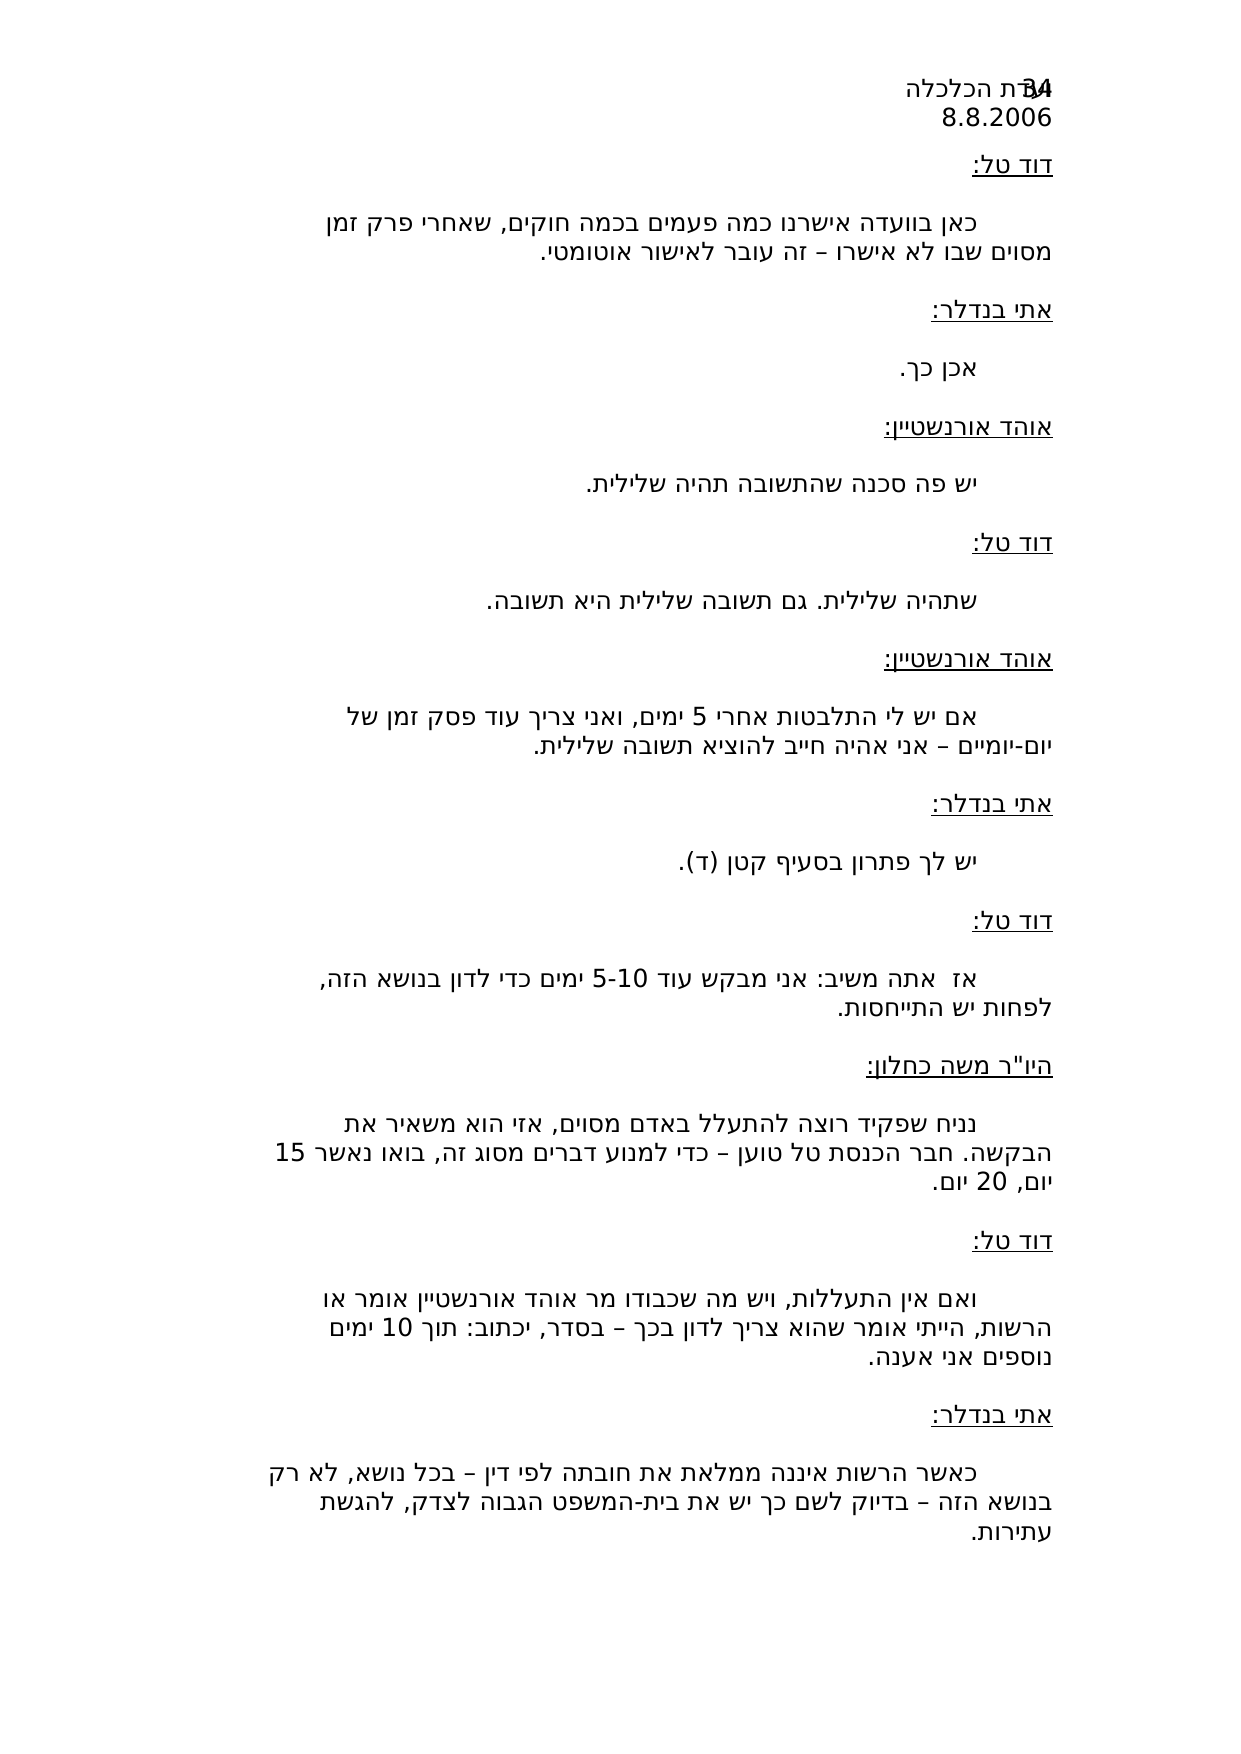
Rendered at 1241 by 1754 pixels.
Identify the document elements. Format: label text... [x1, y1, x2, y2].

text יש פה סכנה שהתשובה תהיה שלילית. [262, 469, 1053, 499]
text יש לך פתרון בסעיף קטן (ד). [262, 847, 1053, 877]
text היו"ר משה כחלון: [187, 1022, 1053, 1080]
text דוד טל: [187, 877, 1053, 935]
text אתי בנדלר: [262, 760, 1053, 819]
text אז אתה משיב: אני מבקש עוד 5-10 ימים כדי לדון בנושא הזה, לפחות יש התייחסות. [262, 964, 1053, 1022]
text ואם אין התעללות, ויש מה שכבודו מר אוהד אורנשטיין אומר או הרשות, הייתי אומר שהוא צריך לדון בכך – בסדר, יכתוב: תוך 10 ימים נוספים אני אענה. [262, 1284, 1053, 1371]
text אם יש לי התלבטות אחרי 5 ימים, ואני צריך עוד פסק זמן של יום-יומיים – אני אהיה חייב להוציא תשובה שלילית. [262, 702, 1053, 760]
text שתהיה שלילית. גם תשובה שלילית היא תשובה. [262, 586, 1053, 615]
text נניח שפקיד רוצה להתעלל באדם מסוים, אזי הוא משאיר את הבקשה. חבר הכנסת טל טוען – כדי למנוע דברים מסוג זה, בואו נאשר 15 יום, 20 יום. [262, 1109, 1053, 1197]
text דוד טל: [187, 499, 1053, 557]
text כאשר הרשות איננה ממלאת את חובתה לפי דין – בכל נושא, לא רק בנושא הזה – בדיוק לשם כך יש את בית-המשפט הגבוה לצדק, להגשת עתירות. [262, 1458, 1053, 1546]
text כאן בוועדה אישרנו כמה פעמים בכמה חוקים, שאחרי פרק זמן מסוים שבו לא אישרו – זה עובר לאישור אוטומטי. [262, 208, 1053, 266]
text אכן כך. [262, 353, 1053, 382]
text אתי בנדלר: [262, 1371, 1053, 1429]
text אוהד אורנשטיין: [262, 615, 1053, 673]
text אוהד אורנשטיין: [262, 382, 1053, 441]
text דוד טל: [187, 150, 1053, 179]
text דוד טל: [187, 1197, 1053, 1255]
text אתי בנדלר: [262, 266, 1053, 324]
